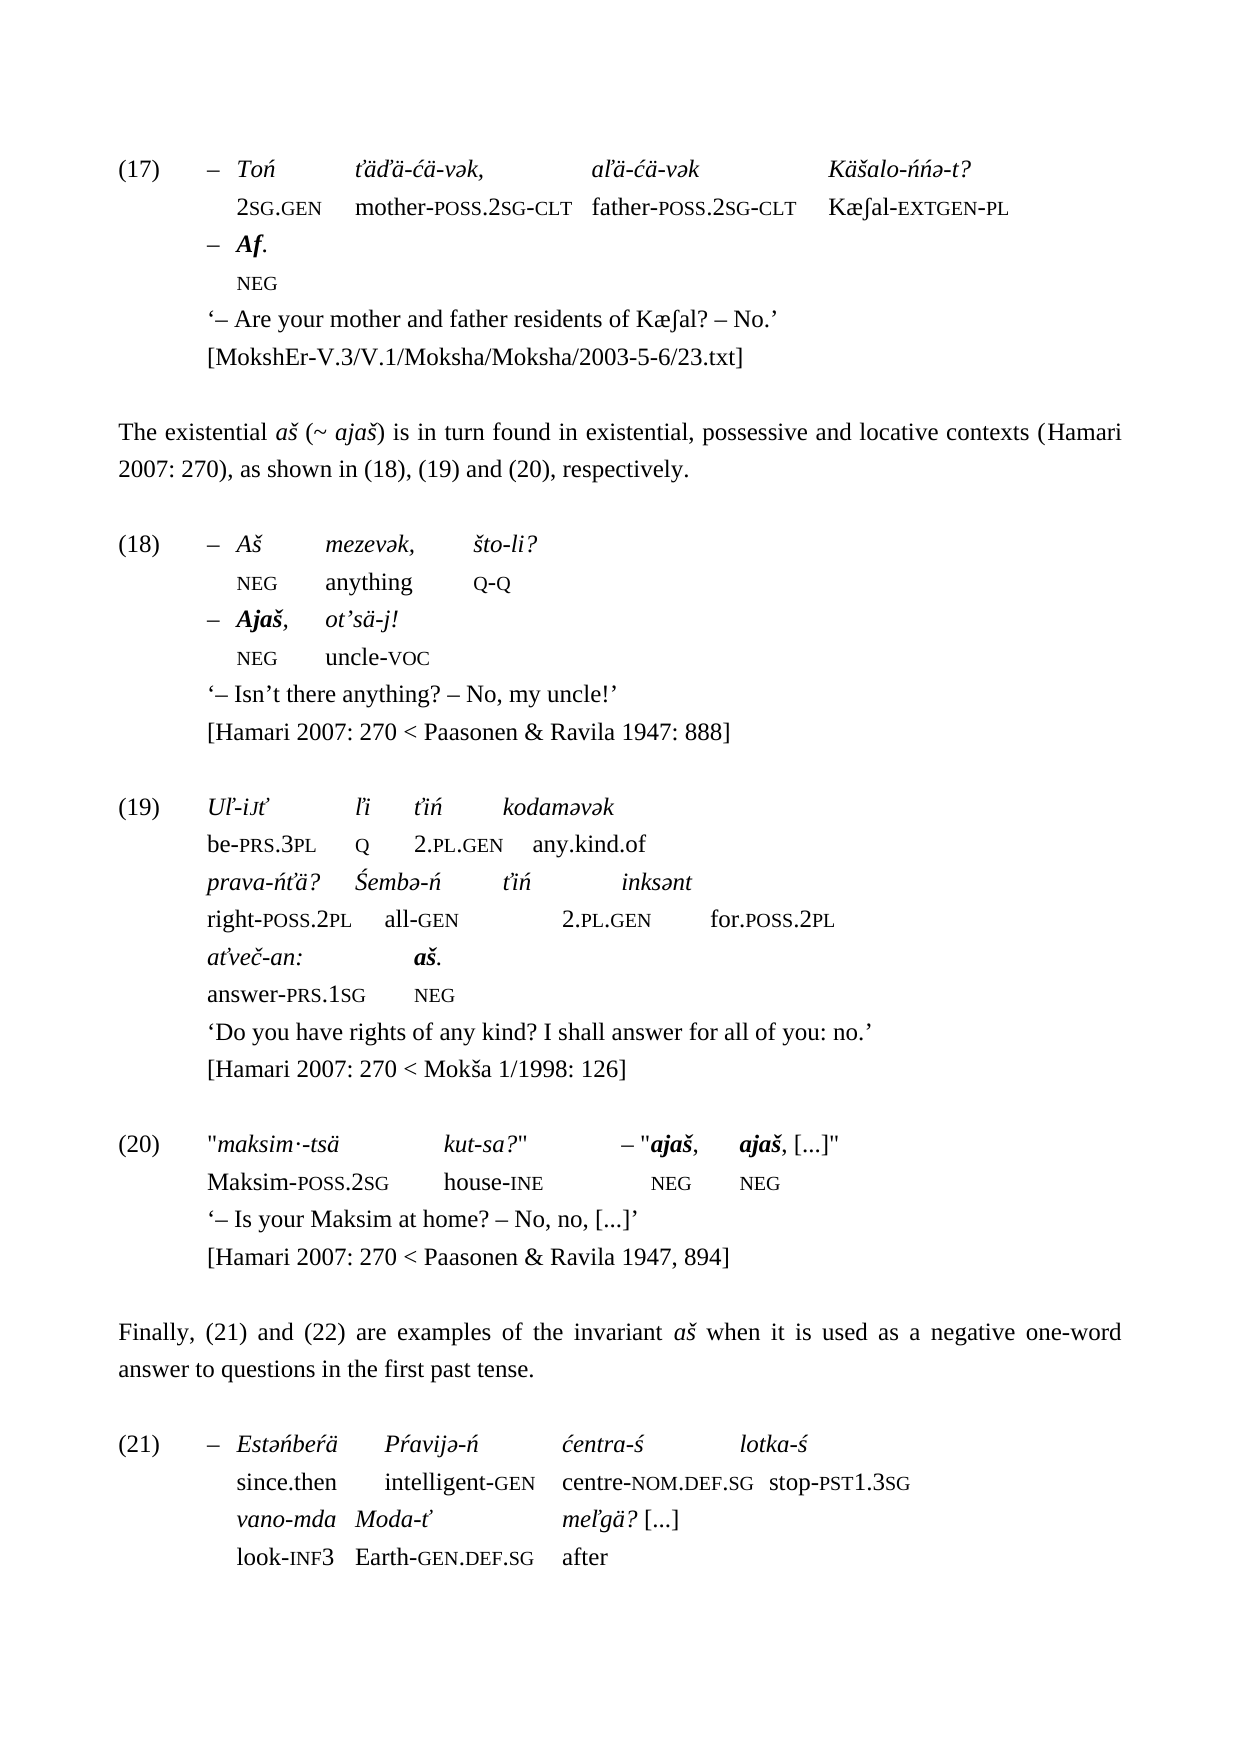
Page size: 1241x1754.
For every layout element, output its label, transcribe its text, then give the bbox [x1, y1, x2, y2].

text [Hamari 2007: 270 < Paasonen & Ravila 1947, 894] [118, 1235, 1122, 1273]
text [Hamari 2007: 270 < Mokša 1/1998: 126] [118, 1048, 1122, 1085]
text be-prs.3pl q 2.pl.gen any.kind.of [118, 823, 1122, 860]
text Finally, (21) and (22) are examples of the invariant ɑš when it is used as a negative one-word answer to questions in the first past tense. [118, 1310, 1122, 1385]
text (18) – Aš mezevǝk, što-li? [118, 523, 1122, 560]
text prava-ńťä? Śembǝ-ń ťiń inksǝnt [118, 860, 1122, 898]
text ‘– Are your mother and father residents of Kæʃal? – No.’ [118, 298, 1122, 335]
text ‘– Isn’t there anything? – No, my uncle!’ [118, 673, 1122, 710]
text right-poss.2pl all-gen 2.pl.gen for.poss.2pl [118, 898, 1122, 935]
text (19) Uľ-ijť ľi ťiń kodamǝvǝk [118, 785, 1122, 823]
text neg anything q-q [118, 560, 1122, 598]
text The existential aš (~ ɑjɑš) is in turn found in existential, possessive and locative contexts (Hamari 2007: 270), as shown in (18), (19) and (20), respectively. [118, 410, 1122, 485]
text ‘– Is your Maksim at home? – No, no, [...]’ [118, 1198, 1122, 1235]
text neg [118, 260, 1122, 298]
text ‘Do you have rights of any kind? I shall answer for all of you: no.’ [118, 1010, 1122, 1048]
text [Hamari 2007: 270 < Paasonen & Ravila 1947: 888] [118, 710, 1122, 748]
text (21) – Estǝńbeŕä Pŕɑvijǝ-ń ćentrɑ-ś lotkɑ-ś [118, 1423, 1122, 1460]
text (17) – Toń ťäďä-ćä-vǝk, ɑľä-ćä-vǝk Käšɑlo-ńńǝ-t? [118, 148, 1122, 185]
text since.then intelligent-gen centre-nom.def.sg stop-pst1.3sg [118, 1460, 1122, 1498]
text aťveč-an: aš. [118, 935, 1122, 973]
text (20) "maksim·-tsä kut-sa?" – " ajaš, ajaš, [...]" [118, 1123, 1122, 1160]
text answer-prs.1sg neg [118, 973, 1122, 1010]
text look-inf3 Earth-gen.def.sg after [118, 1535, 1122, 1573]
text – Ajaš, ot’sä-j! [118, 598, 1122, 635]
text [MokshEr-V.3/V.1/Moksha/Moksha/2003-5-6/23.txt] [118, 335, 1122, 373]
text vɑno-mdɑ Moda-ť meľgä? [...] [118, 1498, 1122, 1535]
text Maksim-poss.2sg house-ine neg neg [118, 1160, 1122, 1198]
text – Af. [118, 223, 1122, 260]
text neg uncle-voc [118, 635, 1122, 673]
text 2sg.gen mother-poss.2sg-clt father-poss.2sg-clt Kæʃal-extgen-pl [118, 185, 1122, 223]
